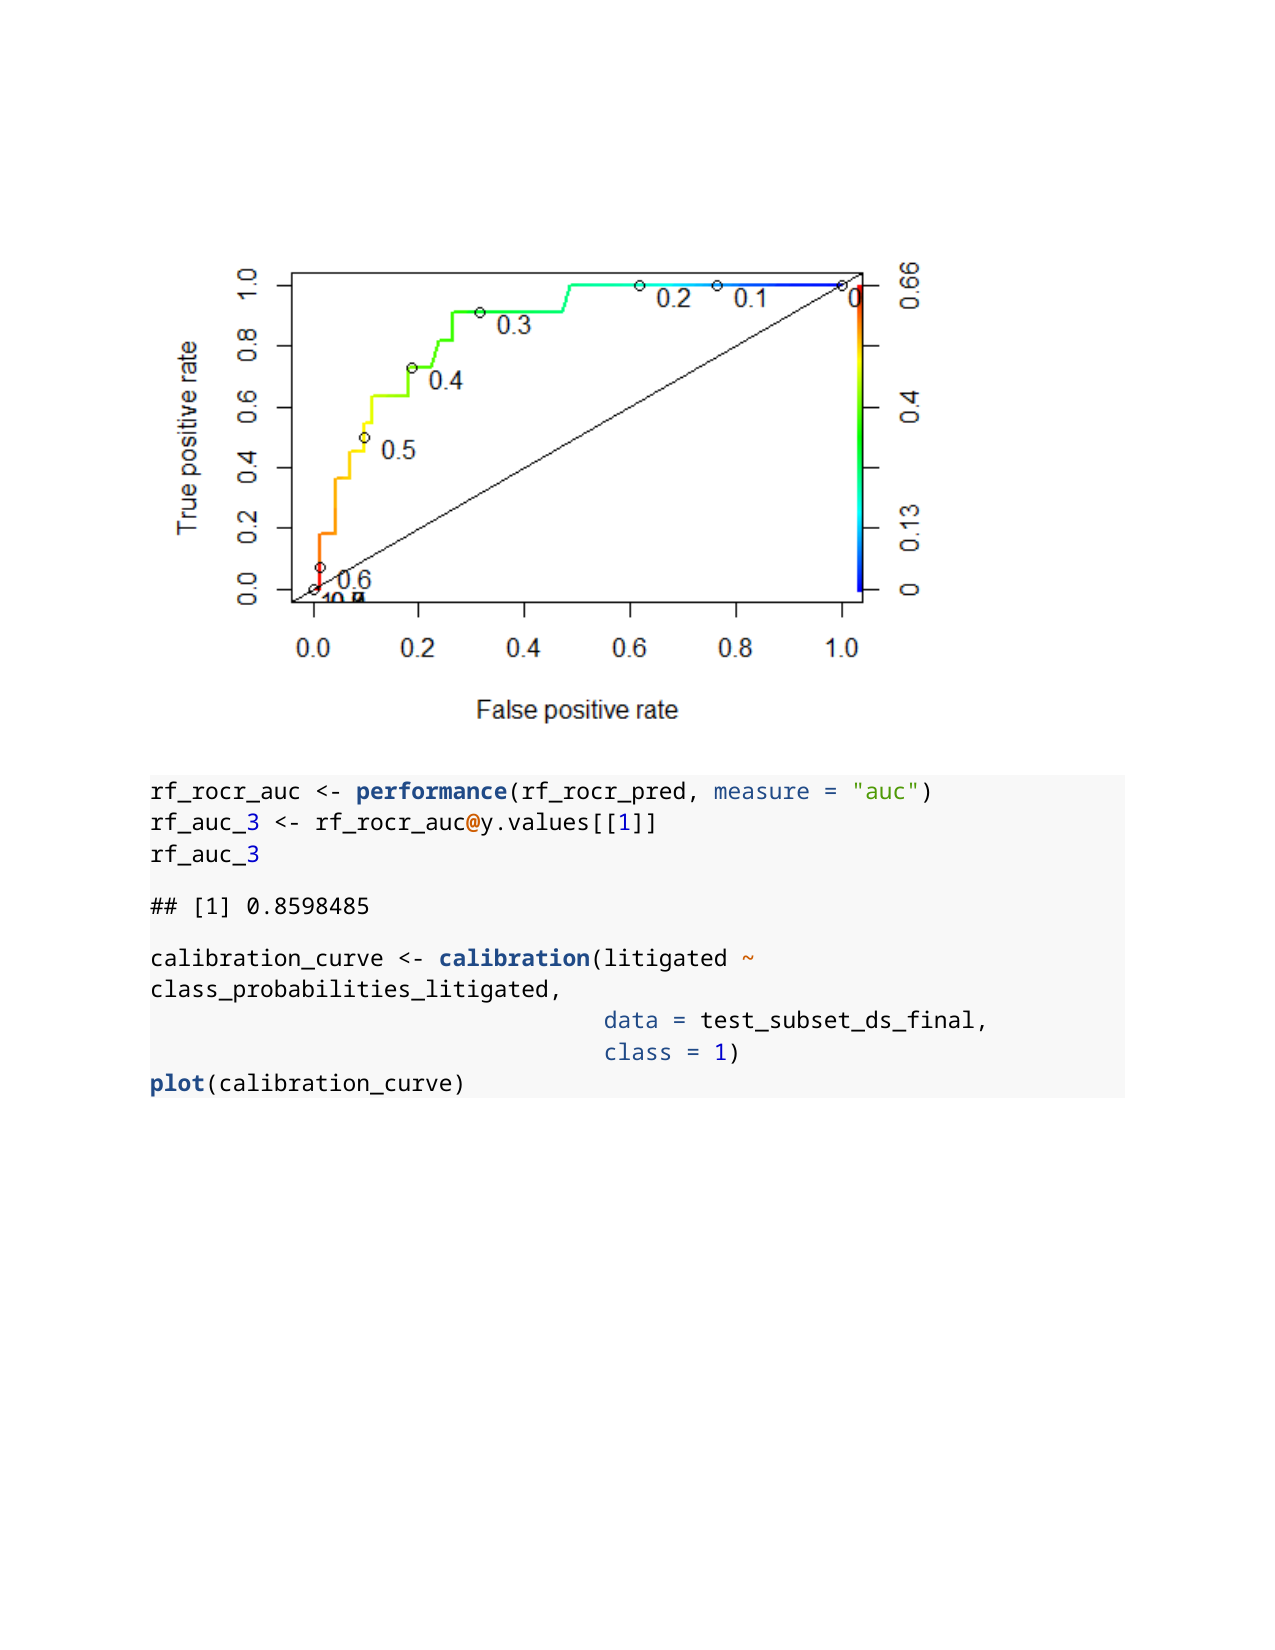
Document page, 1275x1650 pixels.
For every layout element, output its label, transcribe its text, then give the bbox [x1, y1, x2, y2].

text rf_rocr_auc <- performance(rf_rocr_pred, measure = "auc") rf_auc_3 <- rf_rocr_auc@y.values[[1]] rf_auc_3 [260, 775, 1125, 869]
text ## [1] 0.8598485 [150, 890, 1125, 921]
text calibration_curve <- calibration(litigated ~ class_probabilities_litigated, data = test_subset_ds_final, class = 1) plot(calibration_curve) [466, 942, 1125, 1098]
picture [168, 150, 927, 757]
